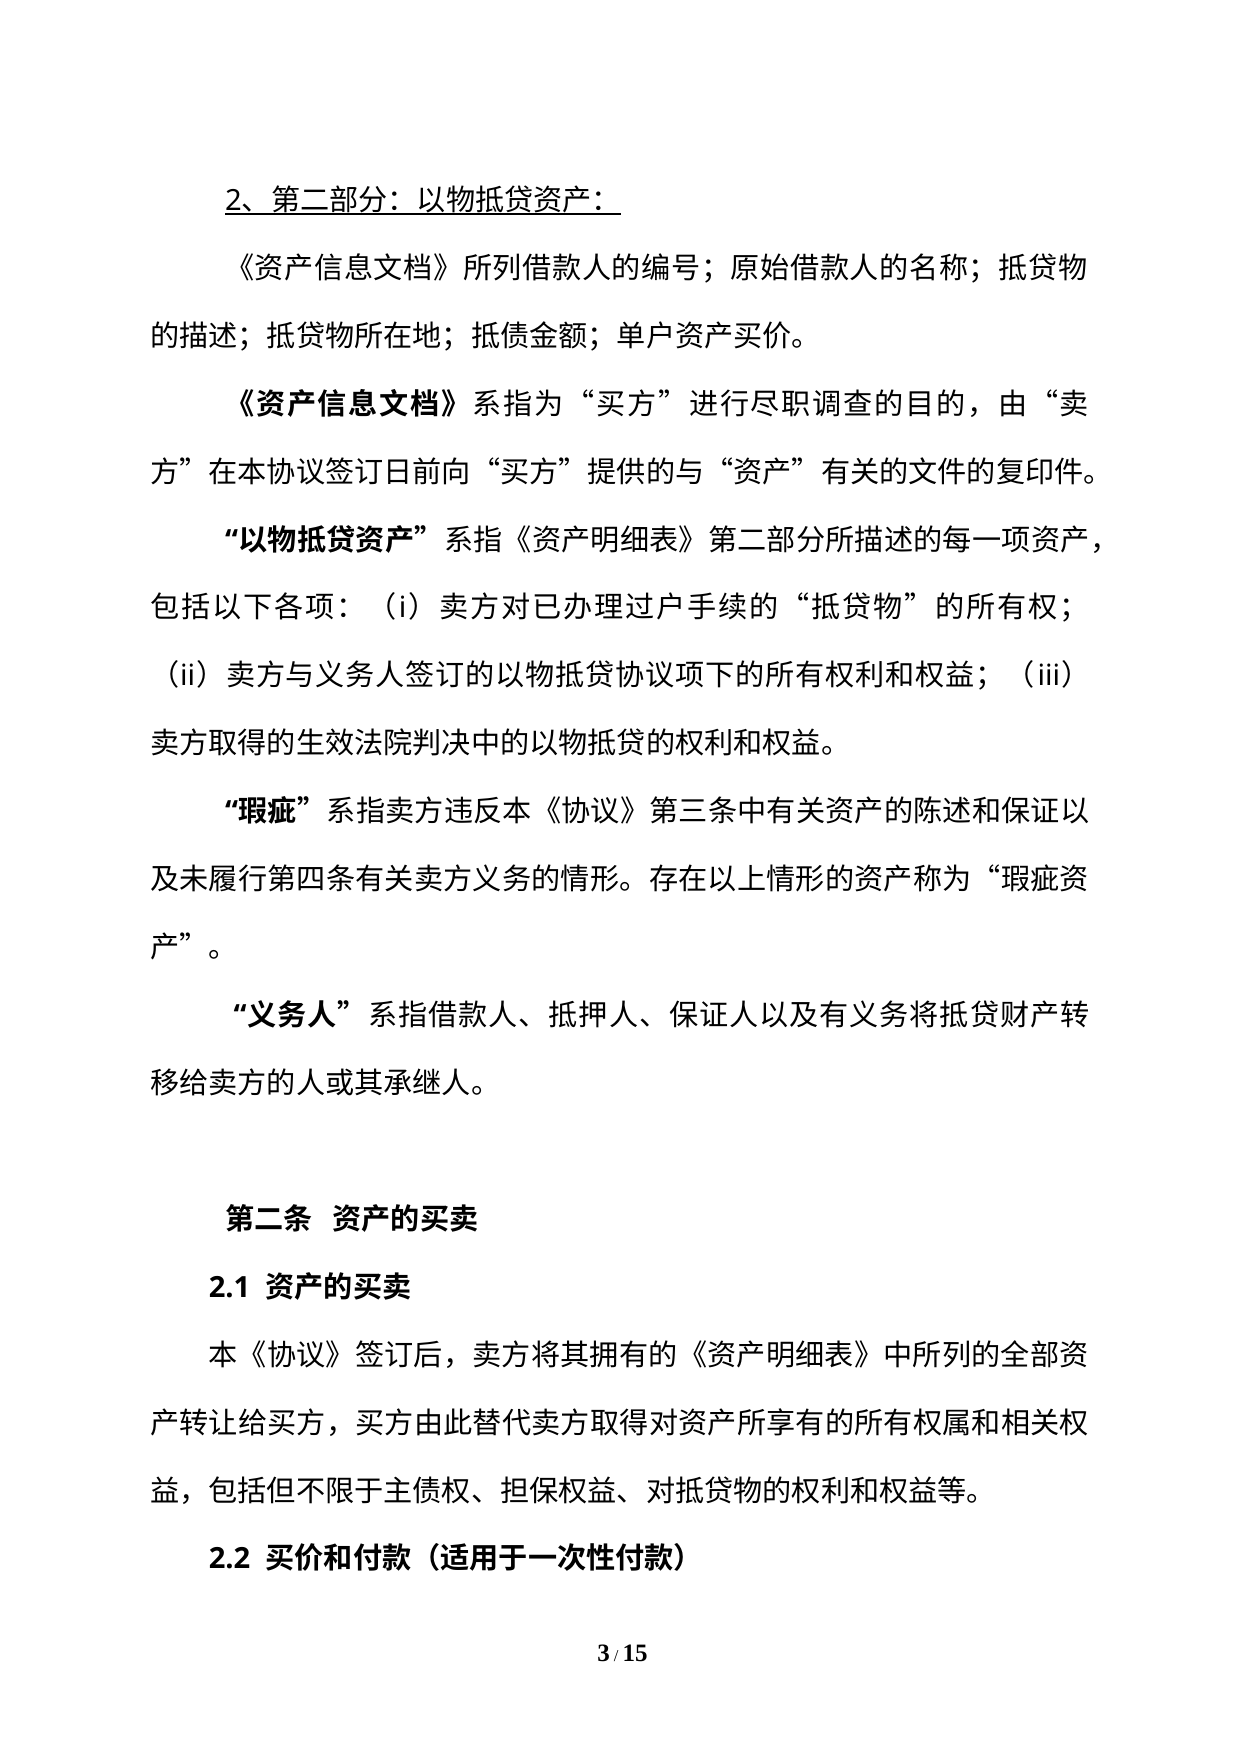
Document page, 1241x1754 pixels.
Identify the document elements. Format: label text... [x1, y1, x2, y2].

text “以物抵贷资产”系指《资产明细表》第二部分所描述的每一项资产，包括以下各项：（i）卖方对已办理过户手续的“抵贷物”的所有权；（ii）卖方与义务人签订的以物抵贷协议项下的所有权利和权益；（iii）卖方取得的生效法院判决中的以物抵贷的权利和权益。 [150, 503, 1090, 775]
text 《资产信息文档》系指为“买方”进行尽职调查的目的，由“卖方”在本协议签订日前向“买方”提供的与“资产”有关的文件的复印件。 [150, 368, 1090, 503]
text 第二条 资产的买卖 [150, 1183, 1090, 1251]
text 《资产信息文档》所列借款人的编号；原始借款人的名称；抵贷物的描述；抵贷物所在地；抵债金额；单户资产买价。 [150, 232, 1090, 368]
text 本《协议》签订后，卖方将其拥有的《资产明细表》中所列的全部资产转让给买方，买方由此替代卖方取得对资产所享有的所有权属和相关权益，包括但不限于主债权、担保权益、对抵贷物的权利和权益等。 [150, 1318, 1090, 1522]
text “瑕疵”系指卖方违反本《协议》第三条中有关资产的陈述和保证以及未履行第四条有关卖方义务的情形。存在以上情形的资产称为“瑕疵资产”。 [150, 775, 1090, 979]
text 2.1 资产的买卖 [150, 1251, 1090, 1318]
text 2、第二部分：以物抵贷资产： [150, 164, 1090, 232]
text “义务人”系指借款人、抵押人、保证人以及有义务将抵贷财产转移给卖方的人或其承继人。 [150, 979, 1090, 1115]
text 2.2 买价和付款（适用于一次性付款） [150, 1522, 1090, 1590]
